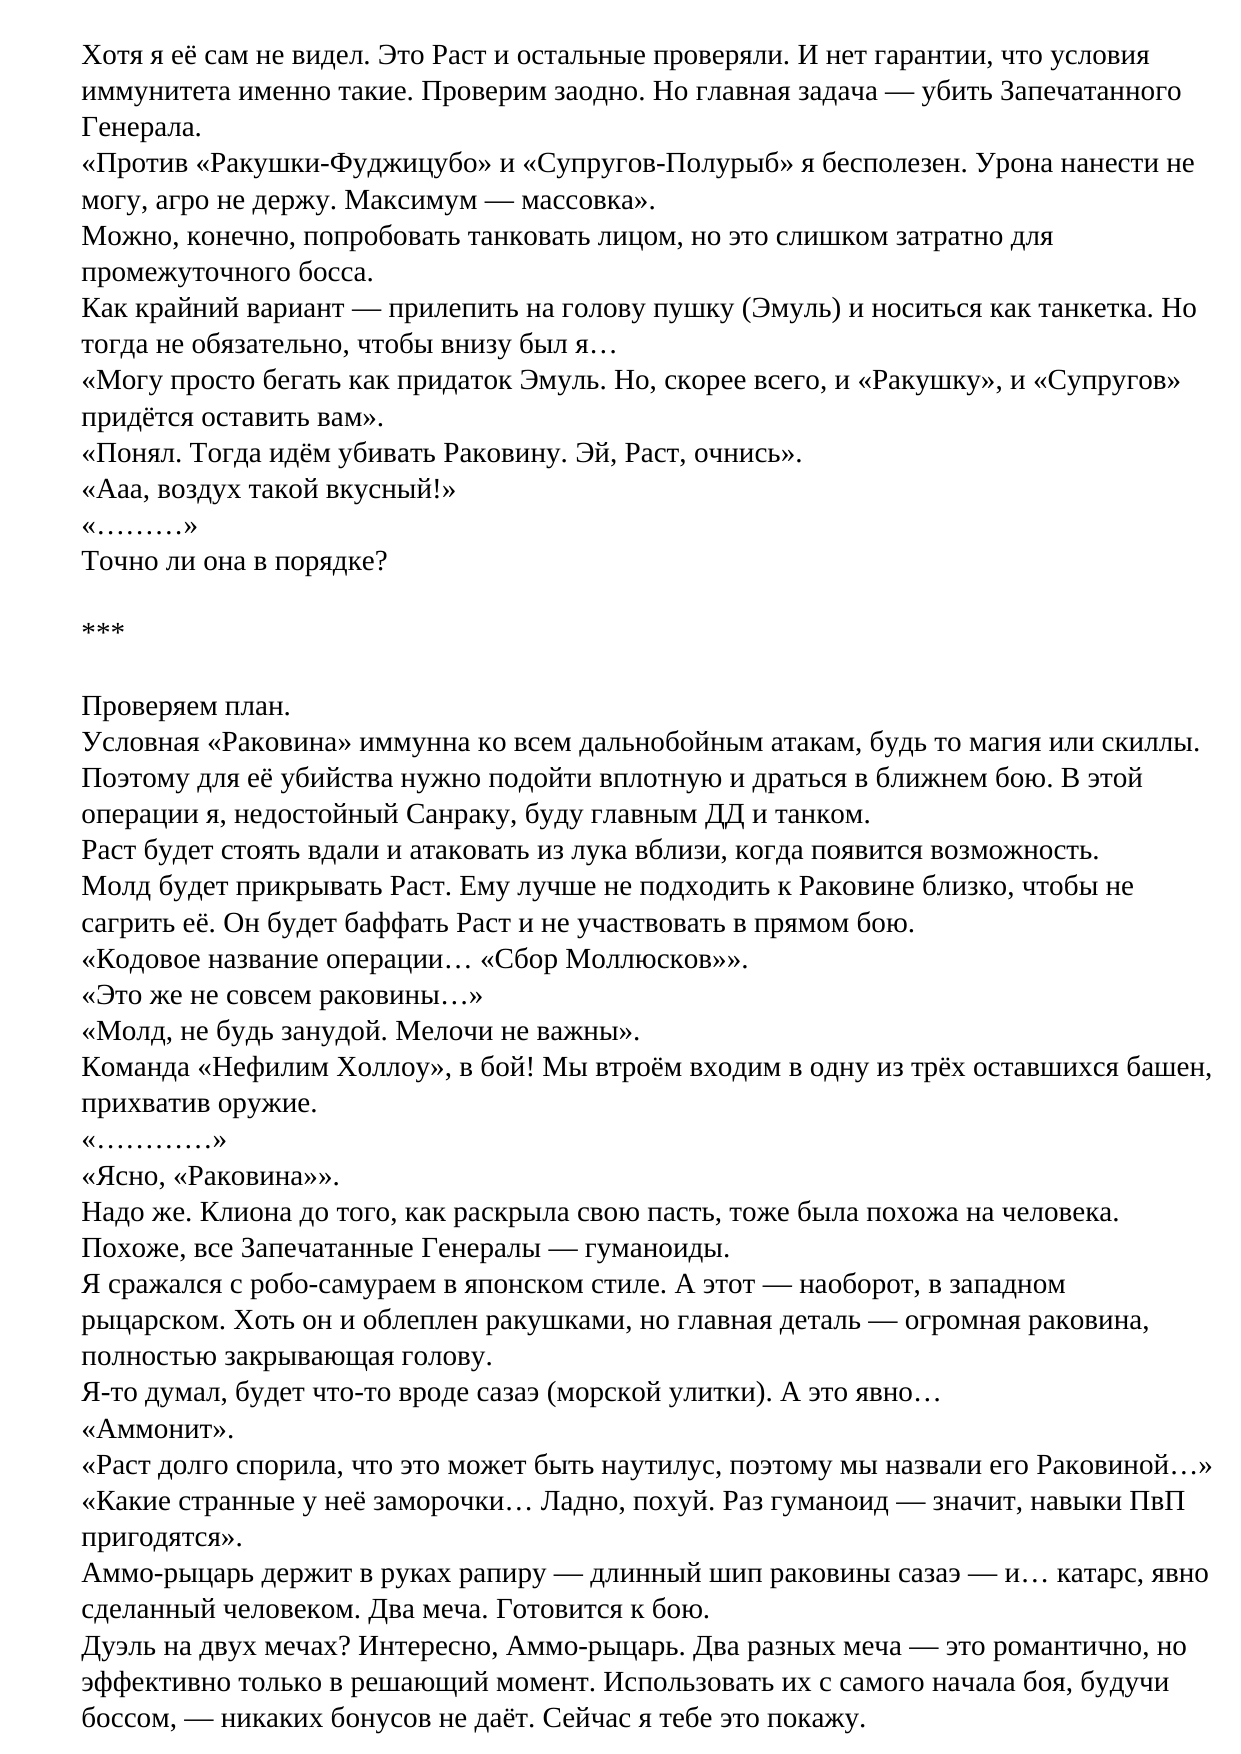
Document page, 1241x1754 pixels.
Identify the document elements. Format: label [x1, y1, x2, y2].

text [81, 37, 1215, 1733]
